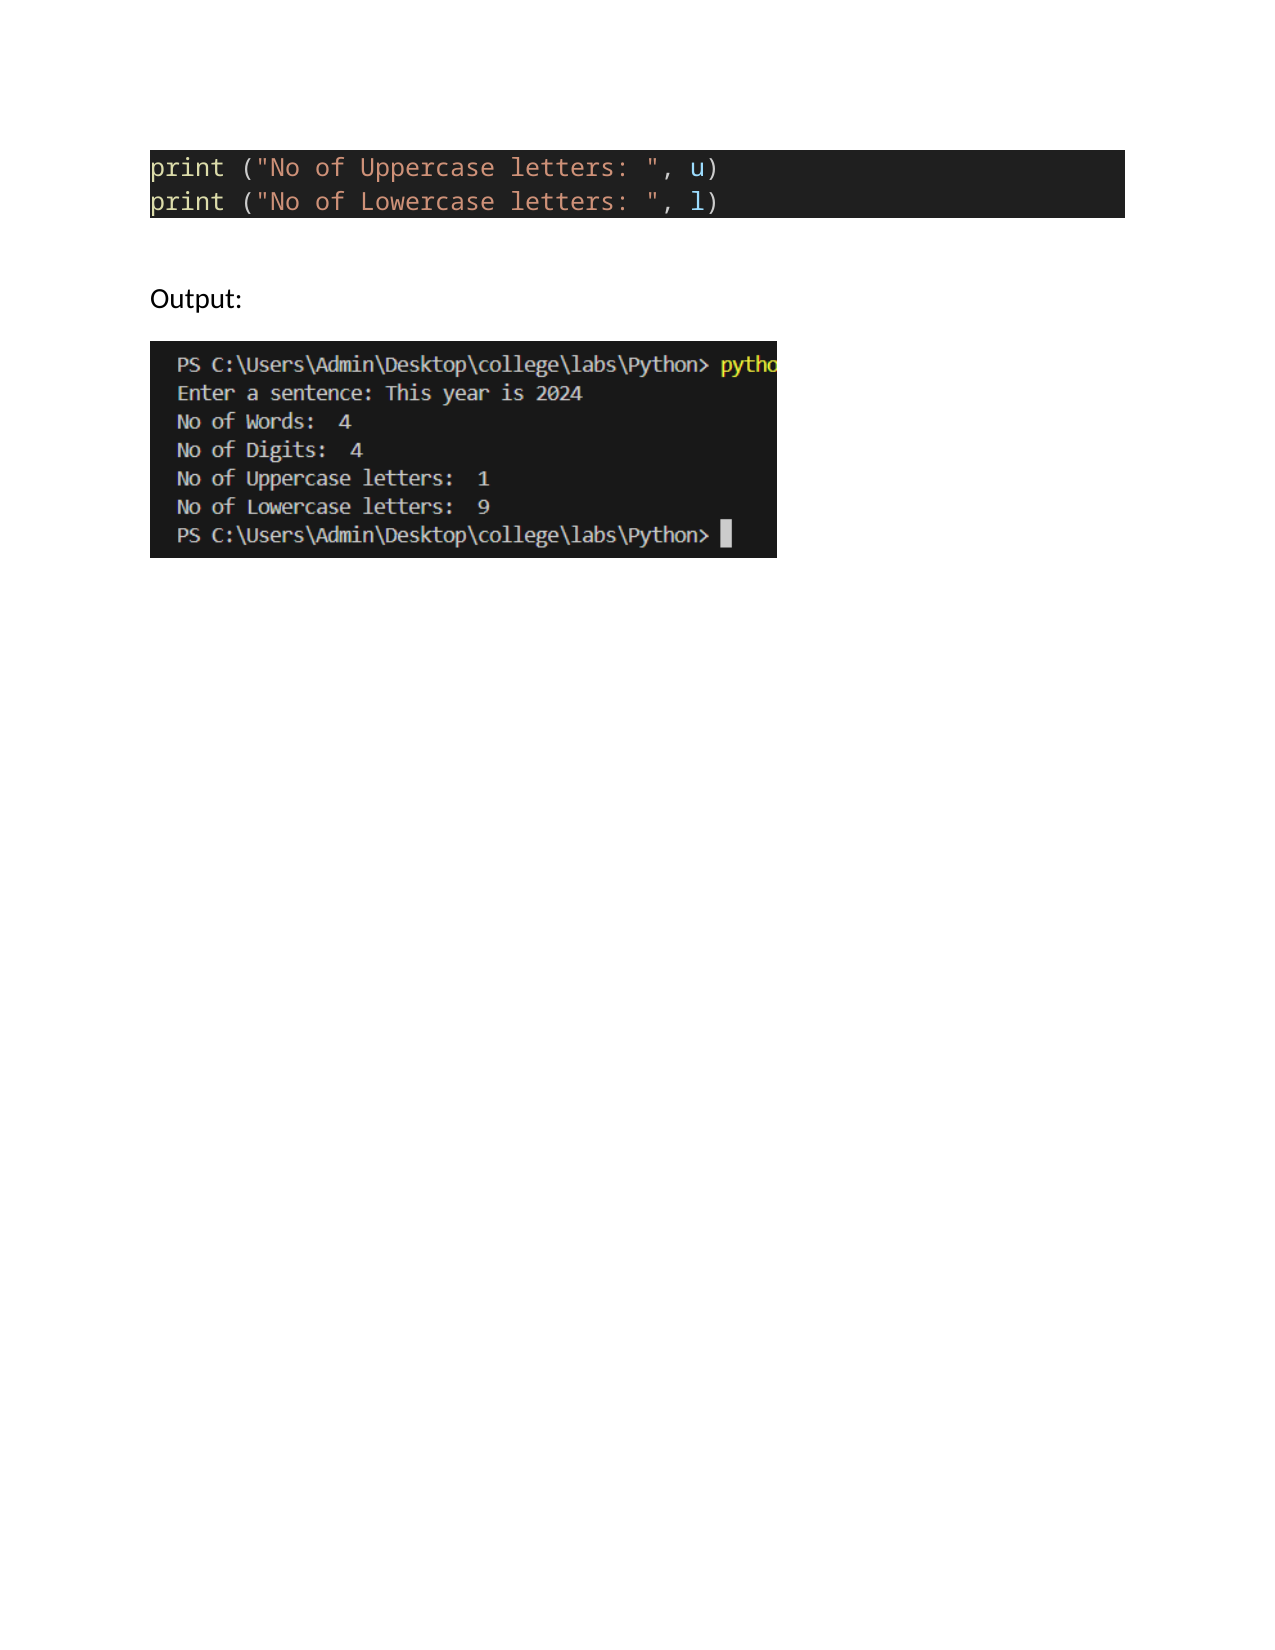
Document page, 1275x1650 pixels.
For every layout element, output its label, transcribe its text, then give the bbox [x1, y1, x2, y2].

text print ("No of Uppercase letters: ", u) [150, 150, 1125, 184]
text print ("No of Lowercase letters: ", l) [150, 184, 1125, 218]
text Output: [150, 280, 1125, 316]
picture [150, 341, 777, 558]
